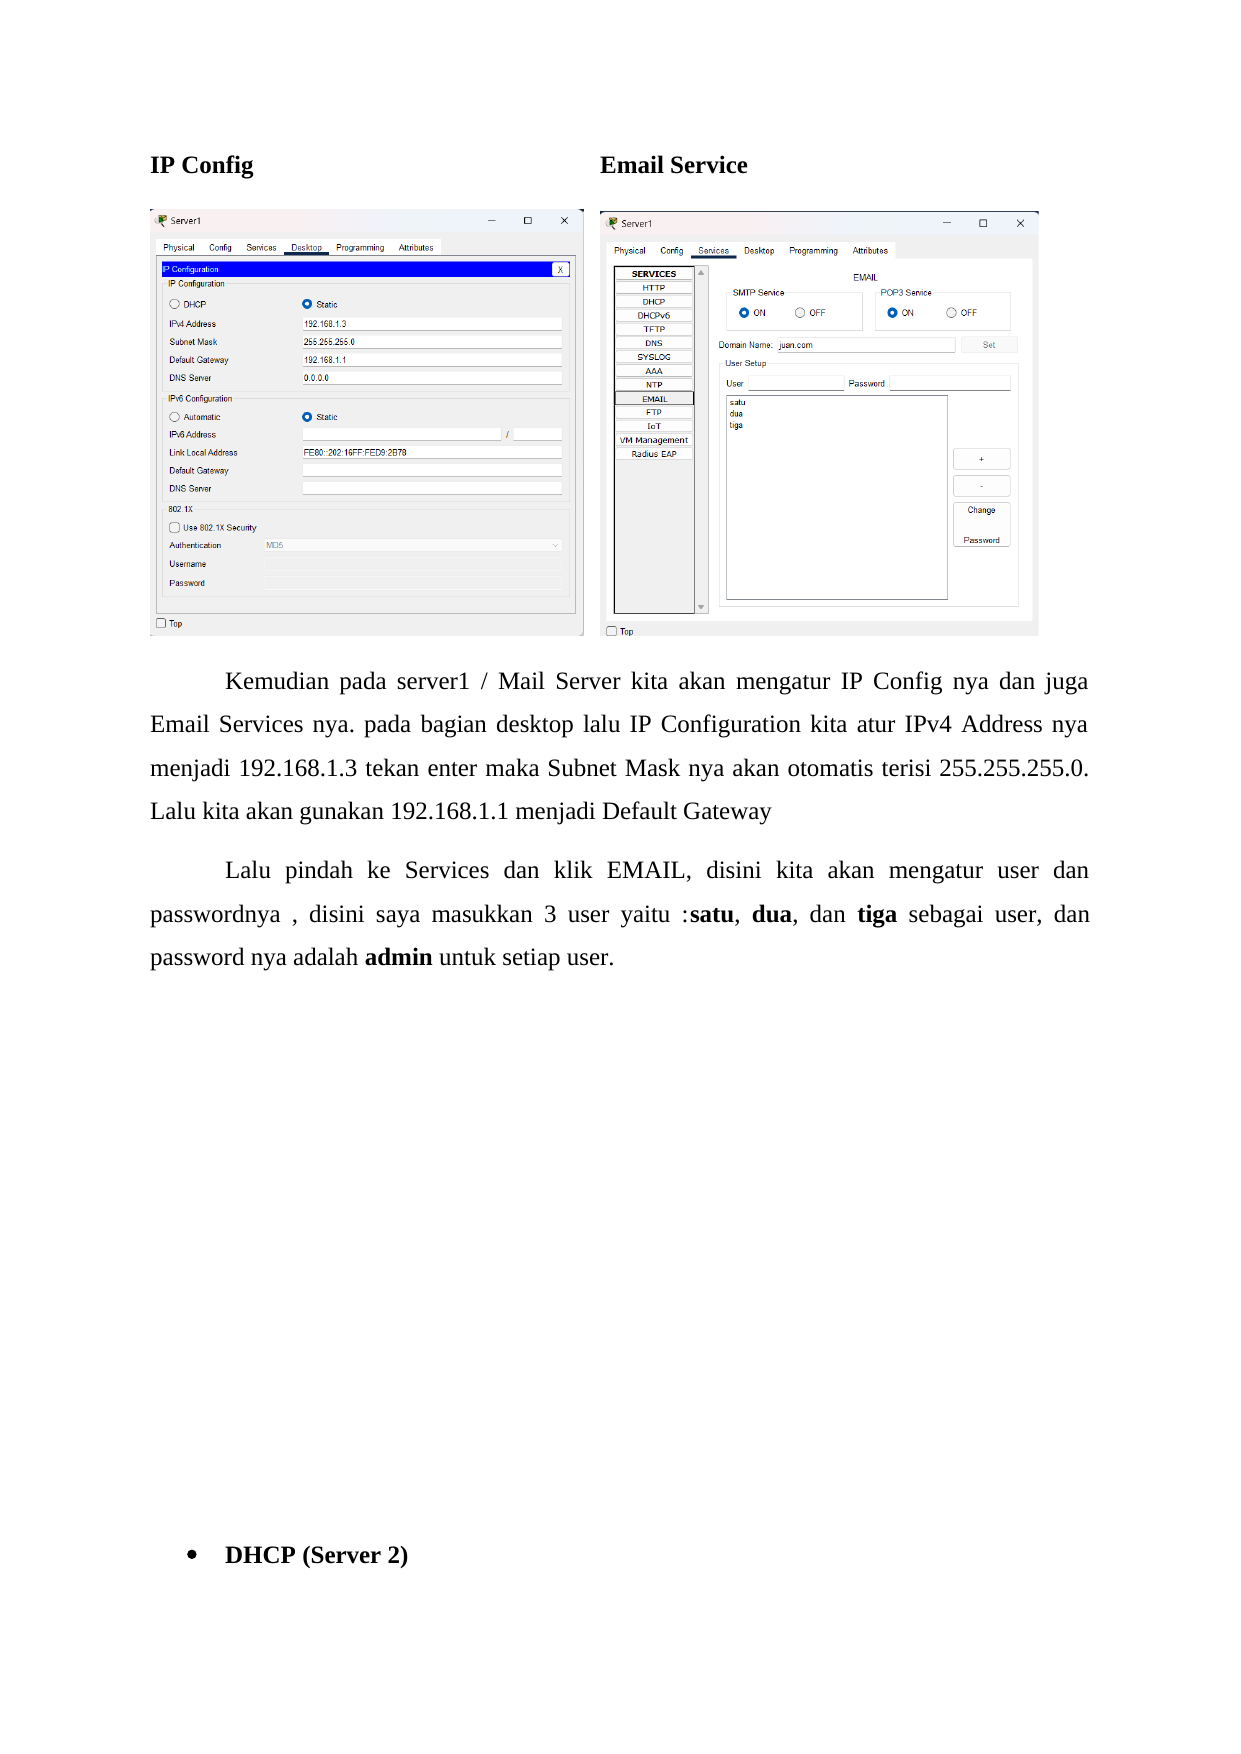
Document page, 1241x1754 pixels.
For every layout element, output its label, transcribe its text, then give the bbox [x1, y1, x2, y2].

picture [150, 209, 584, 636]
list DHCP (Server 2) [187, 1540, 1090, 1568]
text IP Config Email Service [150, 150, 1090, 179]
text Kemudian pada server1 / Mail Server kita akan mengatur IP Config nya dan juga Email Services nya. pada bagian desktop lalu IP Configuration kita atur IPv4 Address nya menjadi 192.168.1.3 tekan enter maka Subnet Mask nya akan otomatis terisi 255.255.255.0. Lalu kita akan gunakan 192.168.1.1 menjadi Default Gateway [150, 666, 1090, 824]
picture [600, 211, 1039, 636]
text Lalu pindah ke Services dan klik EMAIL, disini kita akan mengatur user dan passwordnya , disini saya masukkan 3 user yaitu :satu, dua, dan tiga sebagai user, dan password nya adalah admin untuk setiap user. [150, 856, 1090, 971]
